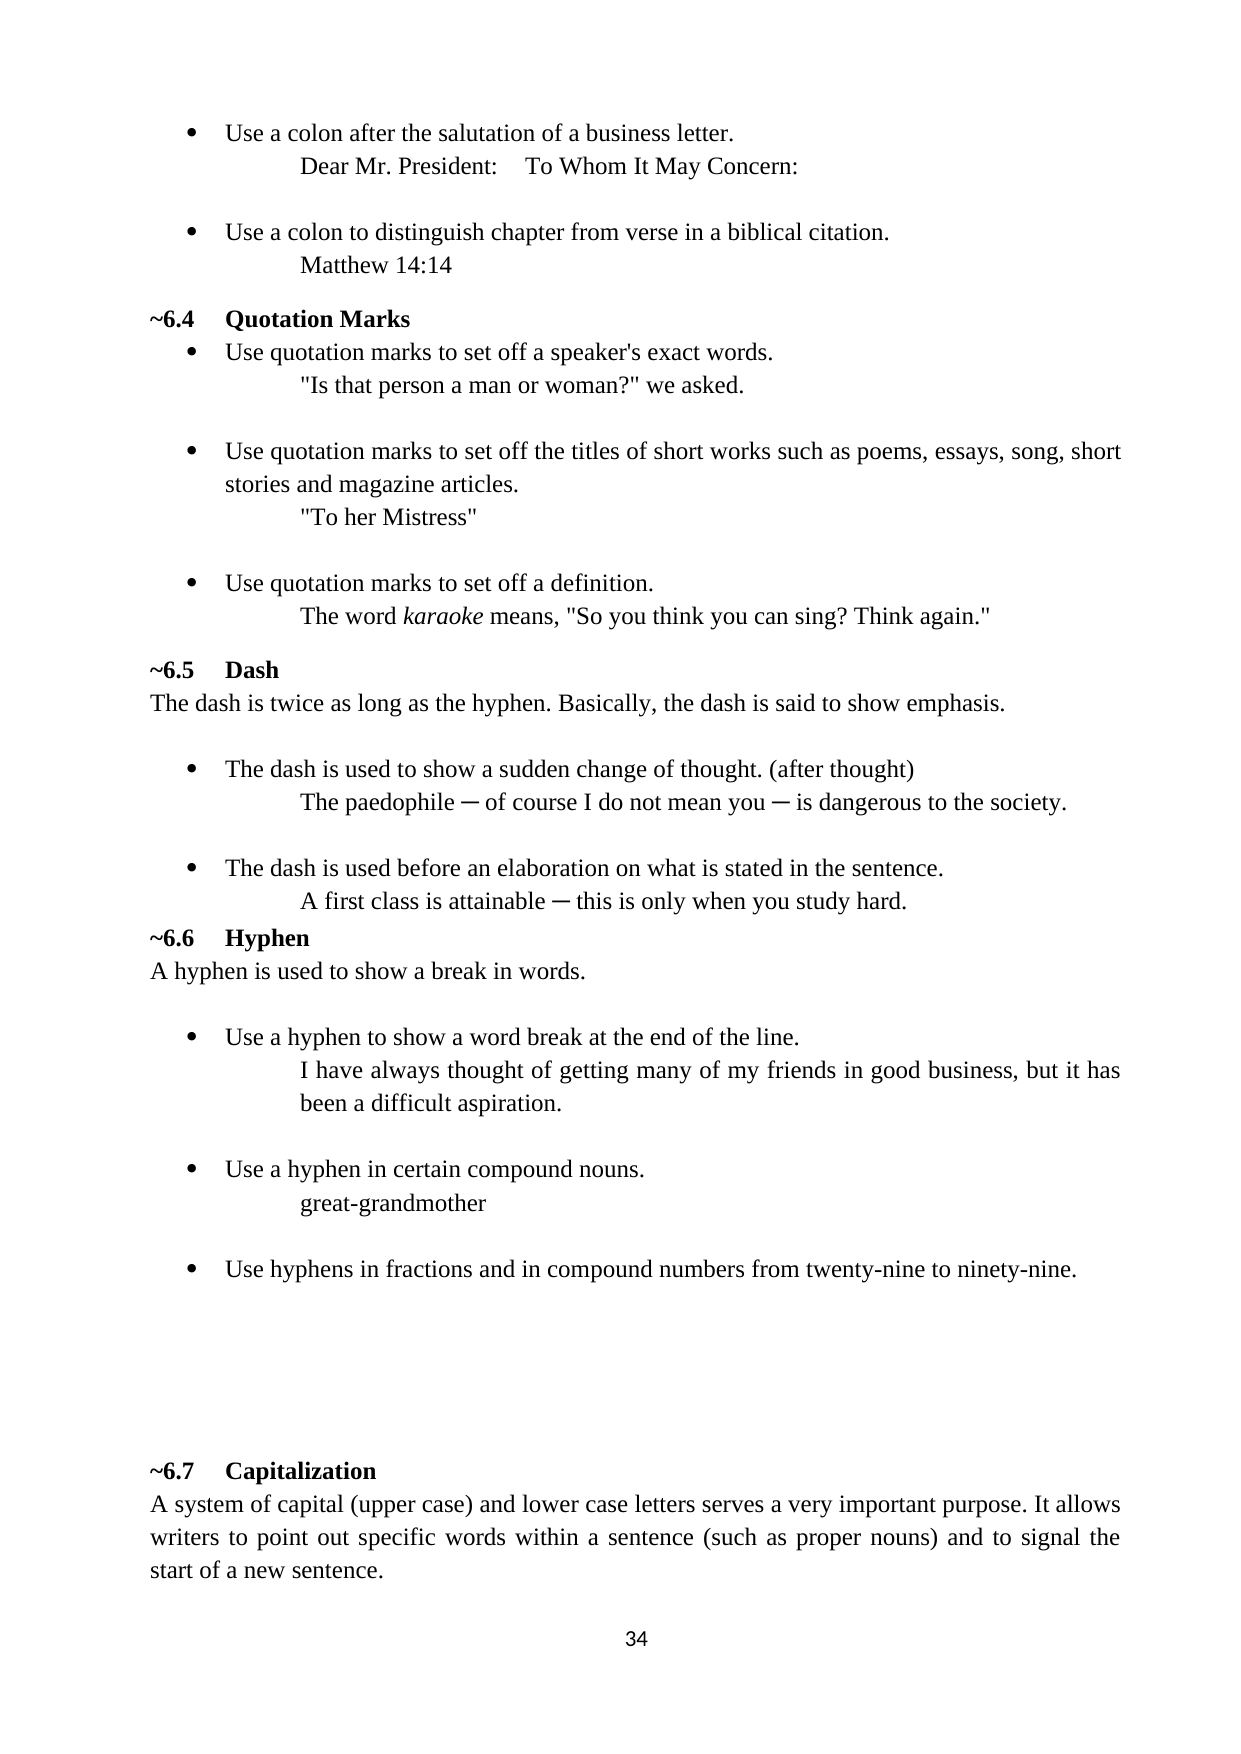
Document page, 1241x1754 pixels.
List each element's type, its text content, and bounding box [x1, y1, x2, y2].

list The word karaoke means, "So you think you can sing? Think again." [225, 601, 1122, 630]
list Use a hyphen to show a word break at the end of the line. [187, 1022, 1122, 1051]
list The paedophile ─ of course I do not mean you ─ is dangerous to the society. [225, 787, 1122, 816]
subtitle ~6.5 Dash [150, 655, 1122, 684]
list Use a hyphen in certain compound nouns. [187, 1154, 1122, 1183]
list Use a colon after the salutation of a business letter. [187, 118, 1122, 147]
subtitle ~6.4 Quotation Marks [150, 304, 1122, 333]
list Use quotation marks to set off a definition. [187, 568, 1122, 597]
list Matthew 14:14 [225, 250, 1122, 279]
list Use a colon to distinguish chapter from verse in a biblical citation. [187, 217, 1122, 246]
subtitle ~6.7 Capitalization [150, 1456, 1122, 1485]
list great-grandmother [225, 1188, 1122, 1216]
list A first class is attainable ─ this is only when you study hard. [225, 886, 1122, 915]
list Dear Mr. President: To Whom It May Concern: [225, 151, 1122, 180]
list "Is that person a man or woman?" we asked. [225, 370, 1122, 399]
subtitle ~6.6 Hyphen [150, 923, 1122, 952]
list The dash is used before an elaboration on what is stated in the sentence. [187, 853, 1122, 882]
list I have always thought of getting many of my friends in good business, but it has been a difficult aspiration. [300, 1056, 1122, 1117]
list Use hyphens in fractions and in compound numbers from twenty-nine to ninety-nine. [187, 1254, 1122, 1282]
text A system of capital (upper case) and lower case letters serves a very important purpose. It allows writers to point out specific words within a sentence (such as proper nouns) and to signal the start of a new sentence. [150, 1489, 1122, 1584]
list "To her Mistress" [225, 502, 1122, 531]
list Use quotation marks to set off the titles of short works such as poems, essays, song, short stories and magazine articles. [187, 436, 1122, 498]
list Use quotation marks to set off a speaker's exact words. [187, 337, 1122, 366]
text A hyphen is used to show a break in words. [150, 956, 1122, 985]
text The dash is twice as long as the hyphen. Basically, the dash is said to show emphasis. [150, 688, 1122, 717]
list The dash is used to show a sudden change of thought. (after thought) [187, 754, 1122, 783]
